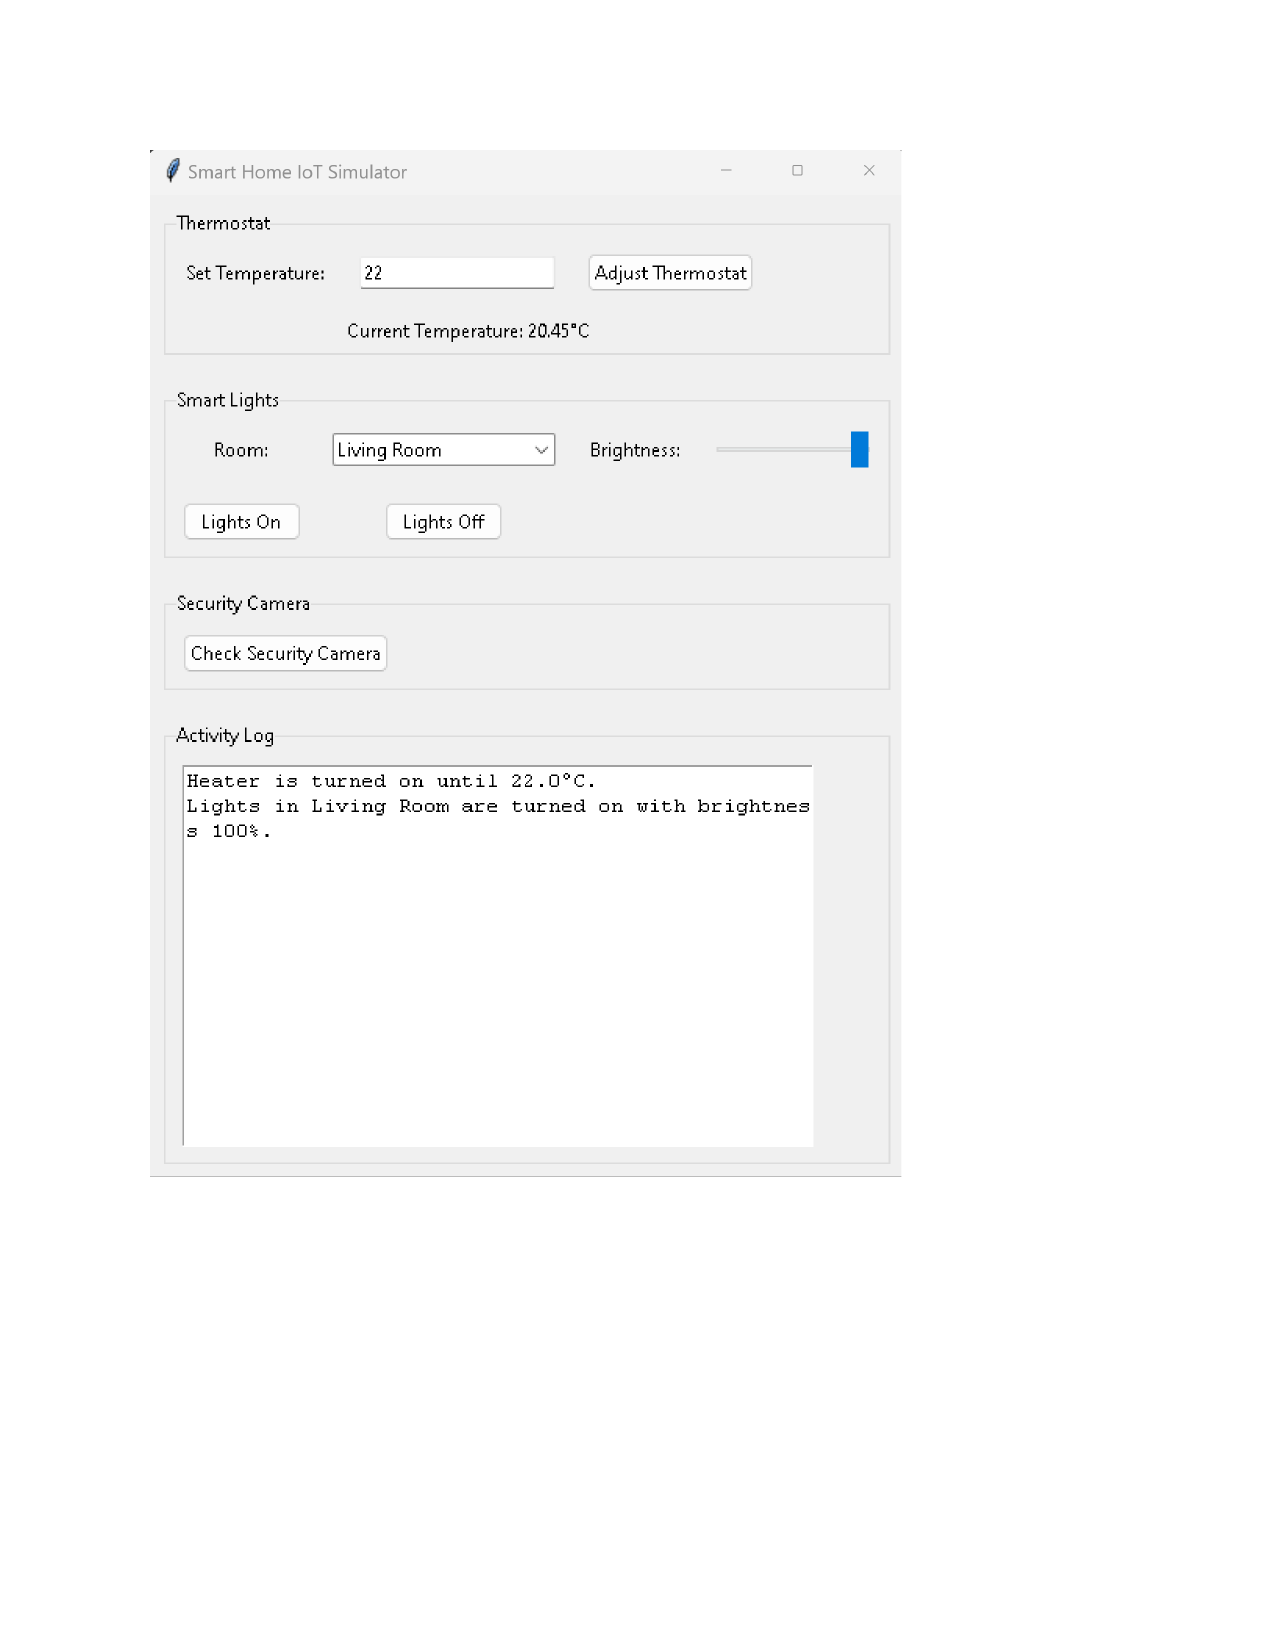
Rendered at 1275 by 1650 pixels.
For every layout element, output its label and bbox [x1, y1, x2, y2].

picture [150, 150, 902, 1177]
